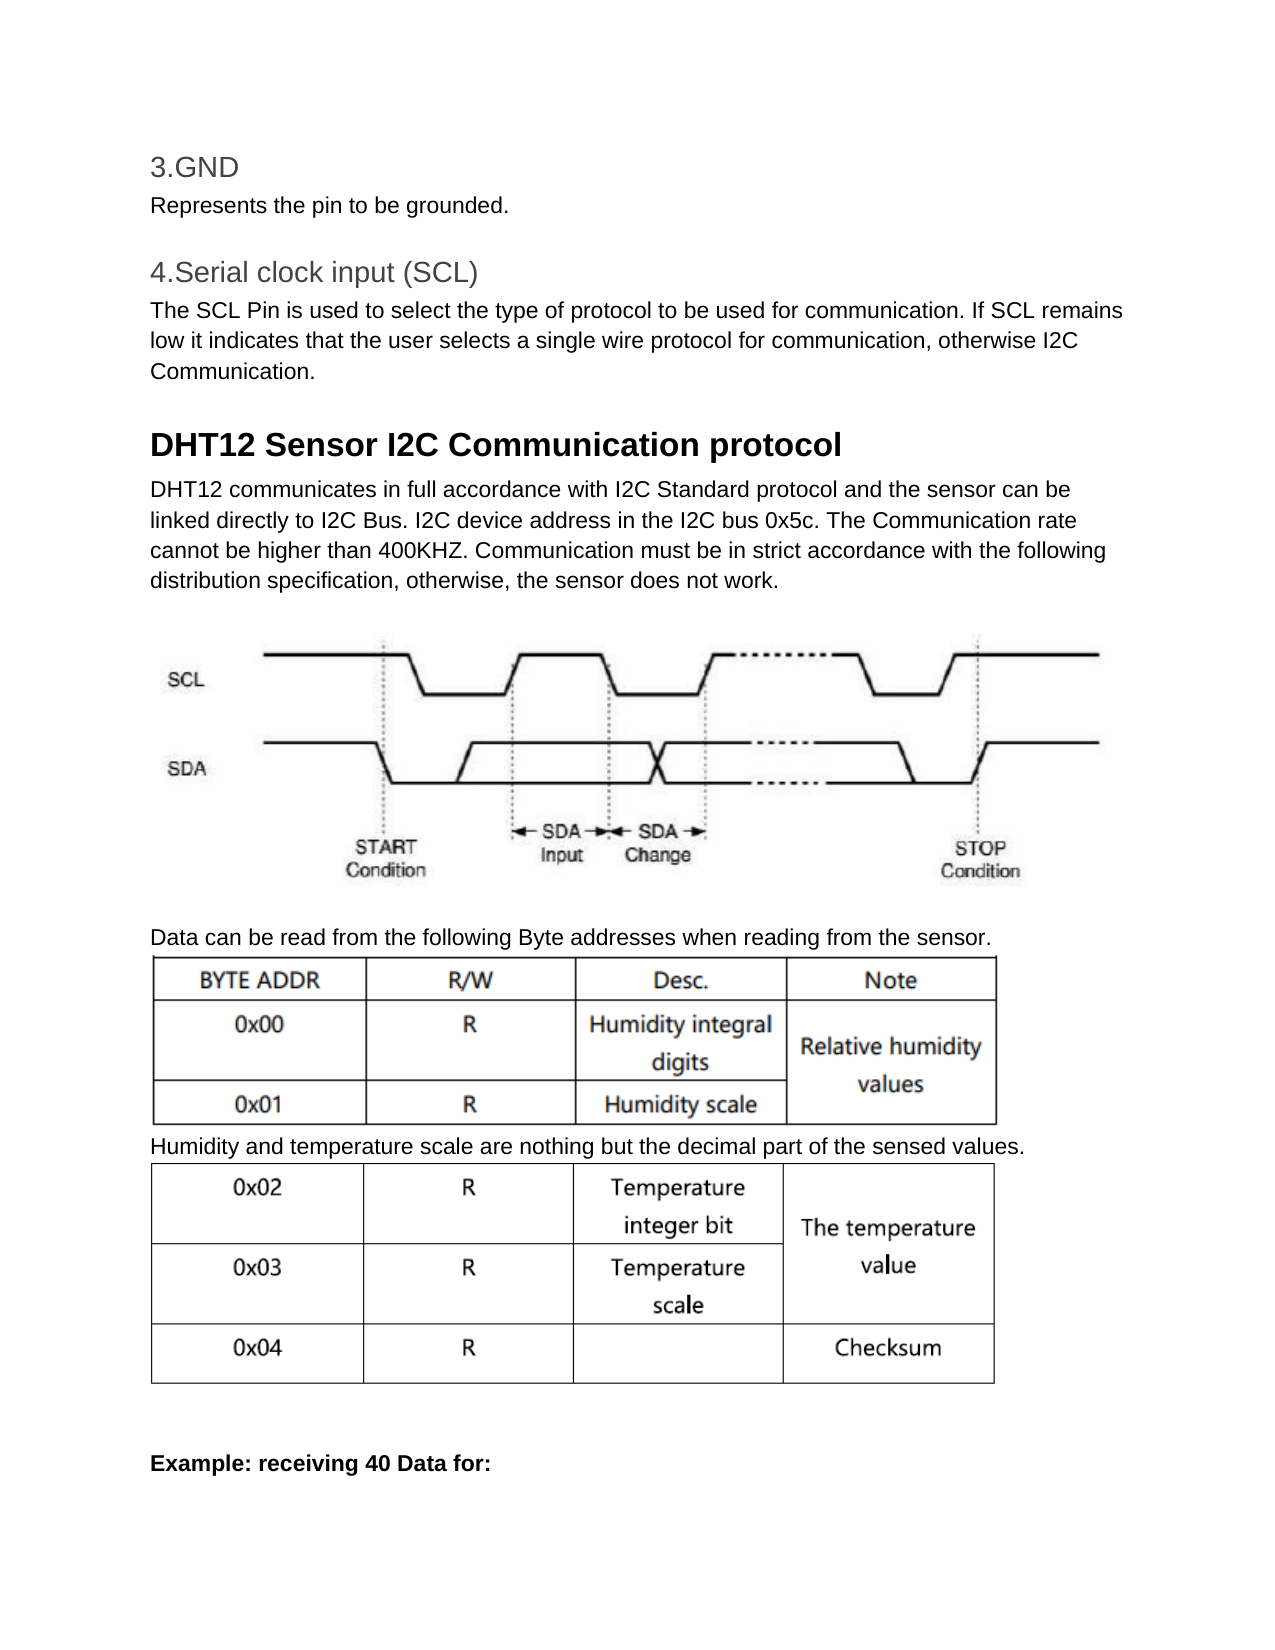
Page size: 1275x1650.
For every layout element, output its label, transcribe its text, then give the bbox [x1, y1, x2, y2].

picture [150, 627, 1125, 890]
subtitle 4.Serial clock input (SCL) [150, 255, 1125, 289]
text Represents the pin to be grounded. [150, 192, 1125, 218]
text Data can be read from the following Byte addresses when reading from the sensor. [150, 924, 1125, 950]
text DHT12 communicates in full accordance with I2C Standard protocol and the sensor can be linked directly to I2C Bus. I2C device address in the I2C bus 0x5c. The Communication rate cannot be higher than 400KHZ. Communication must be in strict accordance with the following distribution specification, otherwise, the sensor does not work. [150, 476, 1125, 593]
text Example: receiving 40 Data for: [150, 1450, 1125, 1476]
subtitle 3.GND [150, 150, 1125, 183]
subtitle DHT12 Sensor I2C Communication protocol [150, 425, 1125, 464]
picture [150, 1163, 997, 1386]
text The SCL Pin is used to select the type of protocol to be used for communication. If SCL remains low it indicates that the user selects a single wire protocol for communication, otherwise I2C Communication. [150, 297, 1125, 384]
picture [150, 954, 1002, 1130]
text Humidity and temperature scale are nothing but the decimal part of the sensed values. [150, 1133, 1125, 1159]
